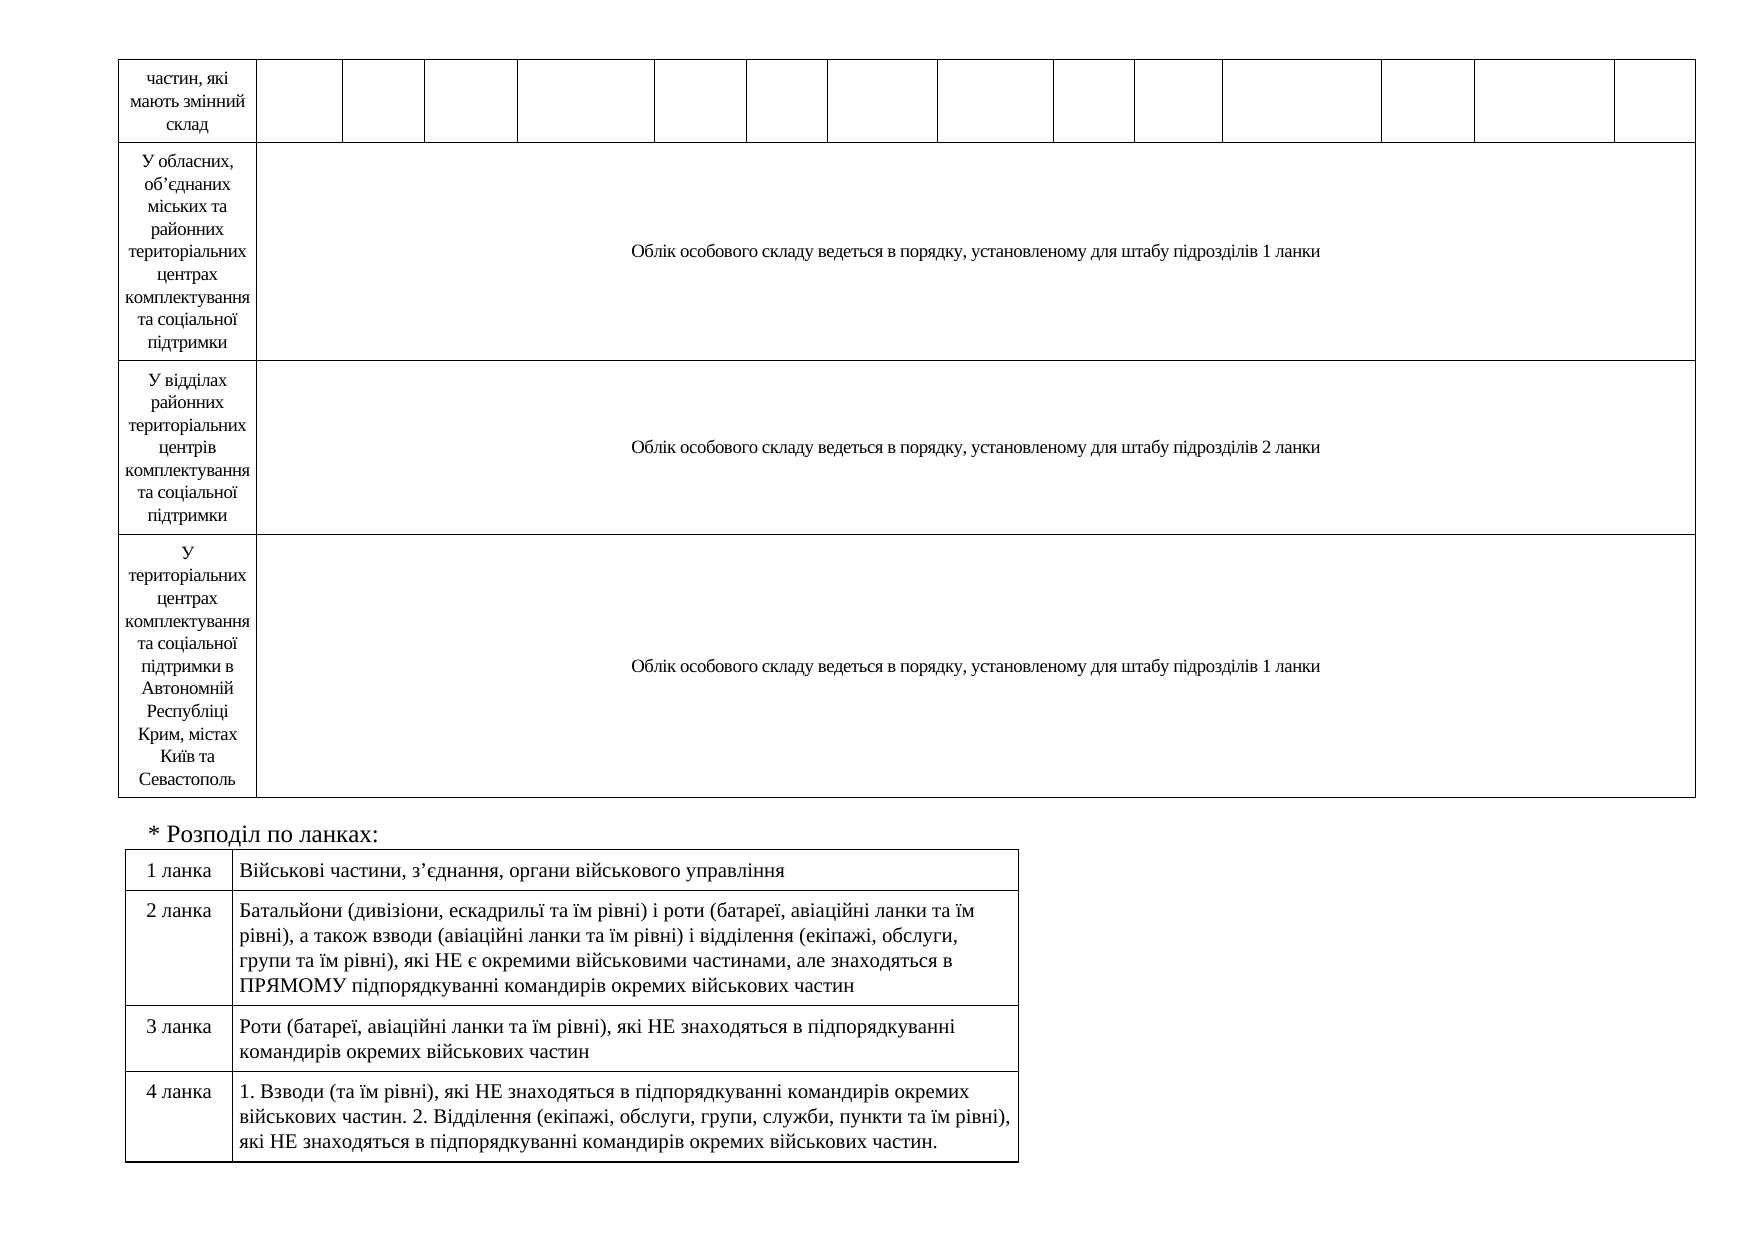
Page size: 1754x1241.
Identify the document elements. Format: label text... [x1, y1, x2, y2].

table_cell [425, 60, 517, 142]
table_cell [828, 60, 937, 142]
table_header Військові частини, з’єднання, органи військового управління [233, 850, 1018, 889]
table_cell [257, 60, 342, 142]
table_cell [938, 60, 1053, 142]
table_cell 4 ланка [126, 1072, 232, 1161]
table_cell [1475, 60, 1614, 142]
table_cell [1615, 60, 1695, 142]
table_cell Облік особового складу ведеться в порядку, установленому для штабу підрозділів 2 ланки [257, 361, 1695, 533]
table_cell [1223, 60, 1381, 142]
table_cell Облік особового складу ведеться в порядку, установленому для штабу підрозділів 1 ланки [257, 143, 1695, 360]
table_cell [1054, 60, 1134, 142]
table_header 1 ланка [126, 850, 232, 889]
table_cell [1382, 60, 1474, 142]
table_cell Роти (батареї, авіаційні ланки та їм рівні), які НЕ знаходяться в підпорядкуванні командирів окремих військових частин [233, 1006, 1018, 1071]
table_cell Батальйони (дивізіони, ескадрильї та їм рівні) і роти (батареї, авіаційні ланки та їм рівні), а також взводи (авіаційні ланки та їм рівні) і відділення (екіпажі, обслуги, групи та їм рівні), які НЕ є окремими військовими частинами, але знаходяться в ПРЯМОМУ підпорядкуванні командирів окремих військових частин [233, 891, 1018, 1005]
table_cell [518, 60, 654, 142]
table_cell Облік особового складу ведеться в порядку, установленому для штабу підрозділів 1 ланки [257, 535, 1695, 797]
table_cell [343, 60, 424, 142]
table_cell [747, 60, 827, 142]
table_cell 1. Взводи (та їм рівні), які НЕ знаходяться в підпорядкуванні командирів окремих військових частин. 2. Відділення (екіпажі, обслуги, групи, служби, пункти та їм рівні), які НЕ знаходяться в підпорядкуванні командирів окремих військових частин. [233, 1072, 1018, 1161]
table_cell 2 ланка [126, 891, 232, 1005]
table_cell У обласних, об’єднаних міських та районних територіальних центрах комплектування та соціальної підтримки [119, 143, 256, 360]
text * Розподіл по ланках: [118, 819, 1695, 847]
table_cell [655, 60, 746, 142]
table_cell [119, 60, 256, 142]
table_cell 3 ланка [126, 1006, 232, 1071]
table_cell У територіальних центрах комплектування та соціальної підтримки в Автономній Республіці Крим, містах Київ та Севастополь [119, 535, 256, 797]
table_cell У відділах районних територіальних центрів комплектування та соціальної підтримки [119, 361, 256, 533]
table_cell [1135, 60, 1222, 142]
